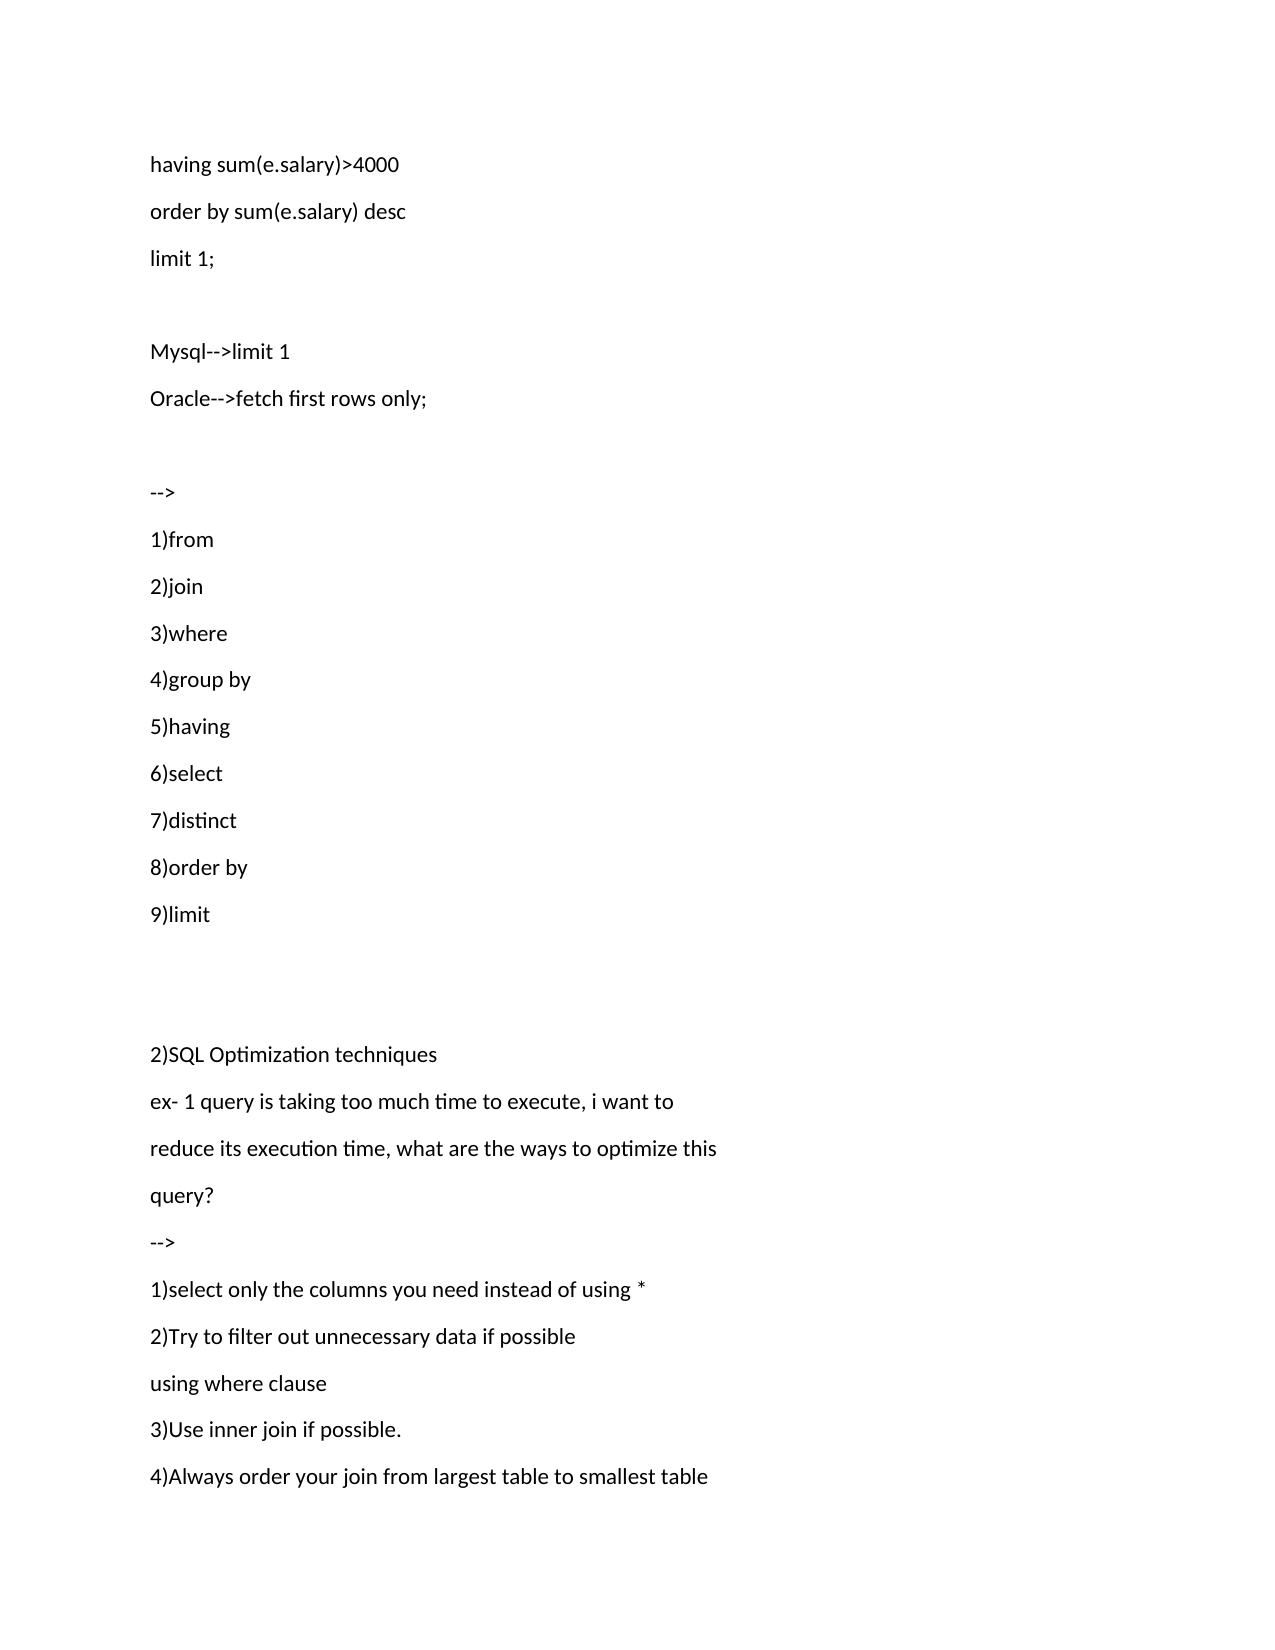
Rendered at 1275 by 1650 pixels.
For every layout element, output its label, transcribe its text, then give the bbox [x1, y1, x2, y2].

text limit 1; [150, 244, 1125, 272]
text query? [150, 1181, 1125, 1209]
text ex- 1 query is taking too much time to execute, i want to [150, 1087, 1125, 1116]
text 1)select only the columns you need instead of using * [150, 1275, 1125, 1303]
text 7)distinct [150, 806, 1125, 834]
text 8)order by [150, 853, 1125, 881]
text 1)from [150, 525, 1125, 553]
text 4)group by [150, 666, 1125, 694]
text 9)limit [150, 900, 1125, 928]
text reduce its execution time, what are the ways to optimize this [150, 1134, 1125, 1162]
text order by sum(e.salary) desc [150, 197, 1125, 225]
text 4)Always order your join from largest table to smallest table [150, 1462, 1125, 1491]
text 3)where [150, 619, 1125, 647]
text --> [150, 478, 1125, 506]
text having sum(e.salary)>4000 [150, 150, 1125, 178]
text 2)SQL Optimization techniques [150, 1041, 1125, 1069]
text 2)Try to filter out unnecessary data if possible [150, 1322, 1125, 1350]
text --> [150, 1228, 1125, 1256]
text 3)Use inner join if possible. [150, 1416, 1125, 1444]
text 2)join [150, 572, 1125, 600]
text 6)select [150, 759, 1125, 787]
text using where clause [150, 1369, 1125, 1397]
text Oracle-->fetch first rows only; [150, 384, 1125, 412]
text Mysql-->limit 1 [150, 337, 1125, 366]
text 5)having [150, 712, 1125, 741]
